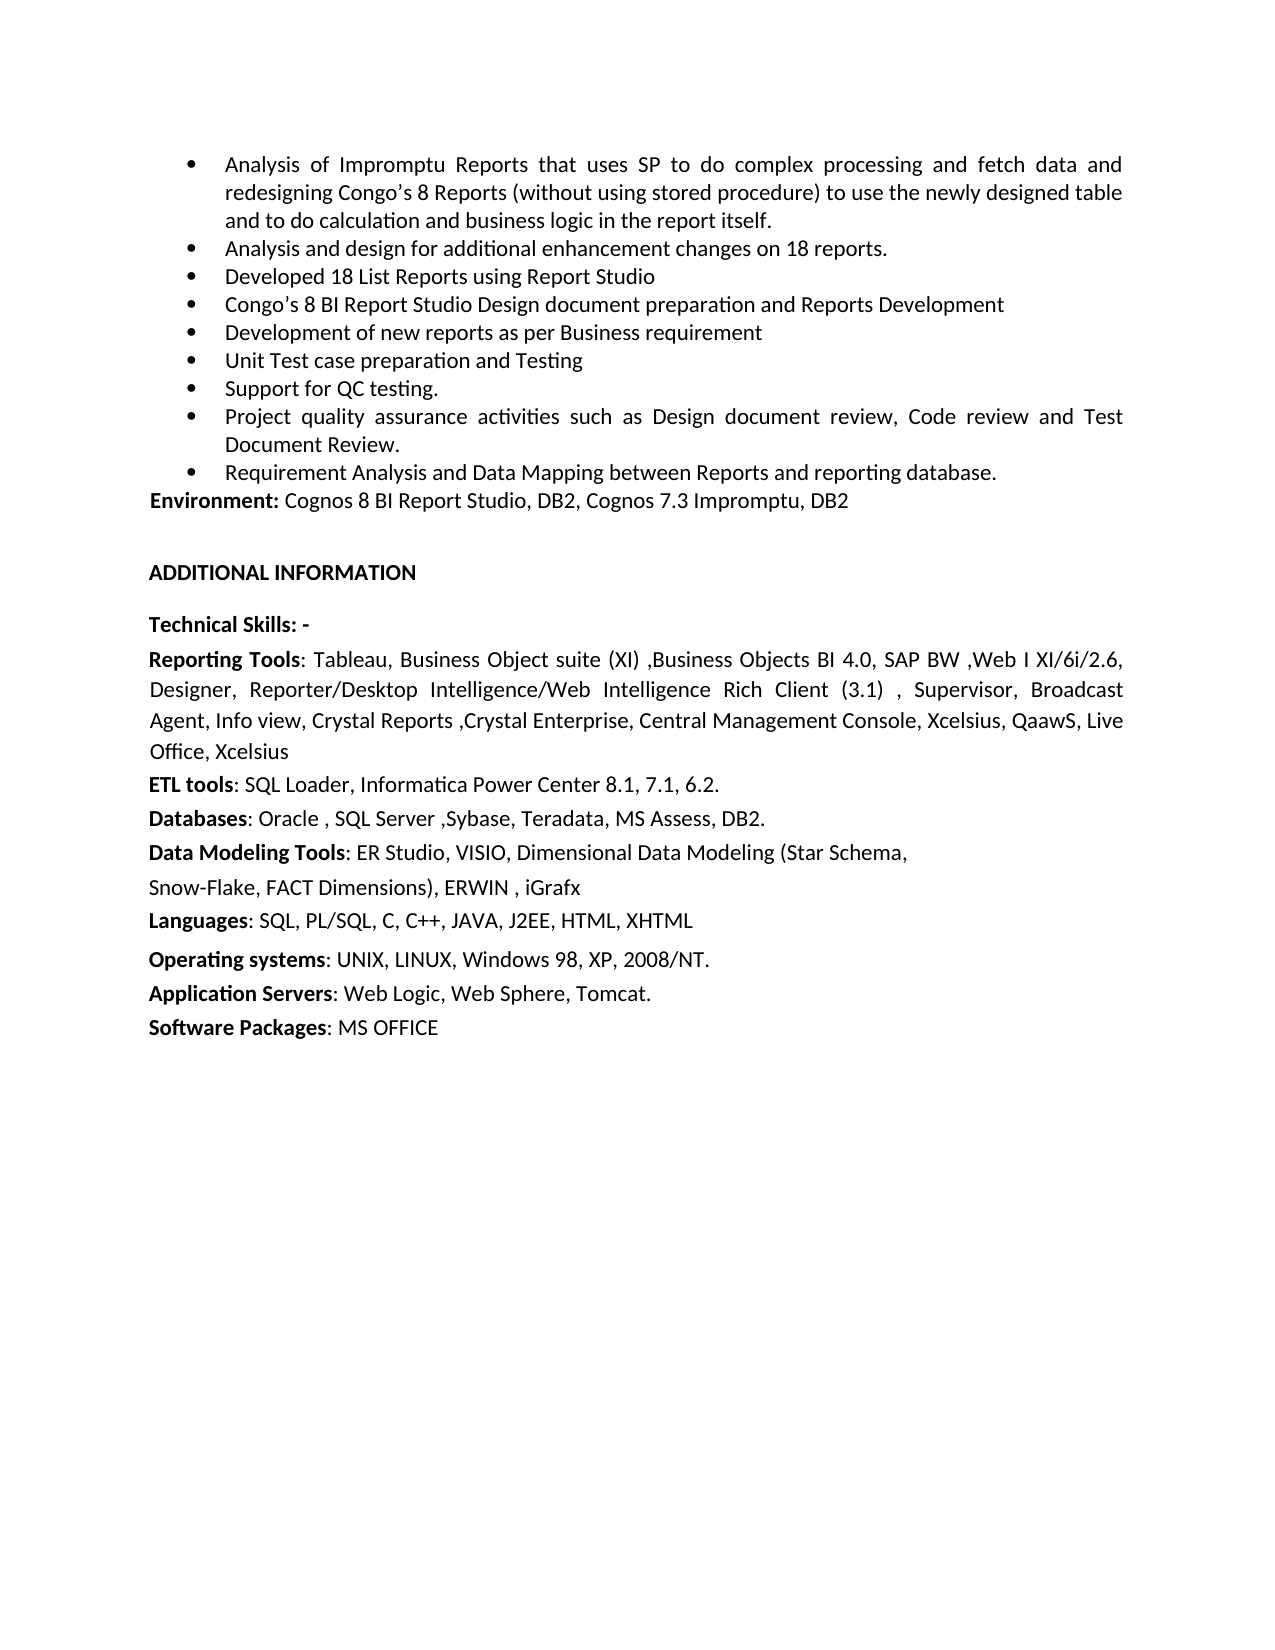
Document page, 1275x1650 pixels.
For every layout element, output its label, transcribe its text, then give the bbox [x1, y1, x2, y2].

list Congo’s 8 BI Report Studio Design document preparation and Reports Development [187, 290, 1125, 318]
text Application Servers: Web Logic, Web Sphere, Tomcat. [148, 979, 1125, 1007]
list Developed 18 List Reports using Report Studio [187, 262, 1125, 290]
text ADDITIONAL INFORMATION [148, 558, 1125, 586]
list Analysis of Impromptu Reports that uses SP to do complex processing and fetch data and redesigning Congo’s 8 Reports (without using stored procedure) to use the newly designed table and to do calculation and business logic in the report itself. [187, 150, 1125, 234]
list Requirement Analysis and Data Mapping between Reports and reporting database. [187, 458, 1125, 486]
text Databases: Oracle , SQL Server ,Sybase, Teradata, MS Assess, DB2. [148, 804, 1125, 832]
list Development of new reports as per Business requirement [187, 318, 1125, 346]
text Snow-Flake, FACT Dimensions), ERWIN , iGrafx [148, 873, 1125, 901]
text Software Packages: MS OFFICE [148, 1013, 1125, 1041]
list Unit Test case preparation and Testing [187, 346, 1125, 374]
text Data Modeling Tools: ER Studio, VISIO, Dimensional Data Modeling (Star Schema, [148, 838, 1125, 867]
text Languages: SQL, PL/SQL, C, C++, JAVA, J2EE, HTML, XHTML [148, 907, 1125, 935]
text Reporting Tools: Tableau, Business Object suite (XI) ,Business Objects BI 4.0, SAP BW ,Web I XI/6i/2.6, Designer, Reporter/Desktop Intelligence/Web Intelligence Rich Client (3.1) , Supervisor, Broadcast Agent, Info view, Crystal Reports ,Crystal Enterprise, Central Management Console, Xcelsius, QaawS, Live Office, Xcelsius [148, 645, 1125, 765]
list Support for QC testing. [187, 374, 1125, 402]
list Analysis and design for additional enhancement changes on 18 reports. [187, 234, 1125, 262]
text Operating systems: UNIX, LINUX, Windows 98, XP, 2008/NT. [148, 945, 1125, 973]
text ETL tools: SQL Loader, Informatica Power Center 8.1, 7.1, 6.2. [148, 770, 1125, 798]
text Environment: Cognos 8 BI Report Studio, DB2, Cognos 7.3 Impromptu, DB2 [150, 486, 1125, 514]
list Project quality assurance activities such as Design document review, Code review and Test Document Review. [187, 402, 1125, 458]
text Technical Skills: - [148, 611, 1125, 639]
